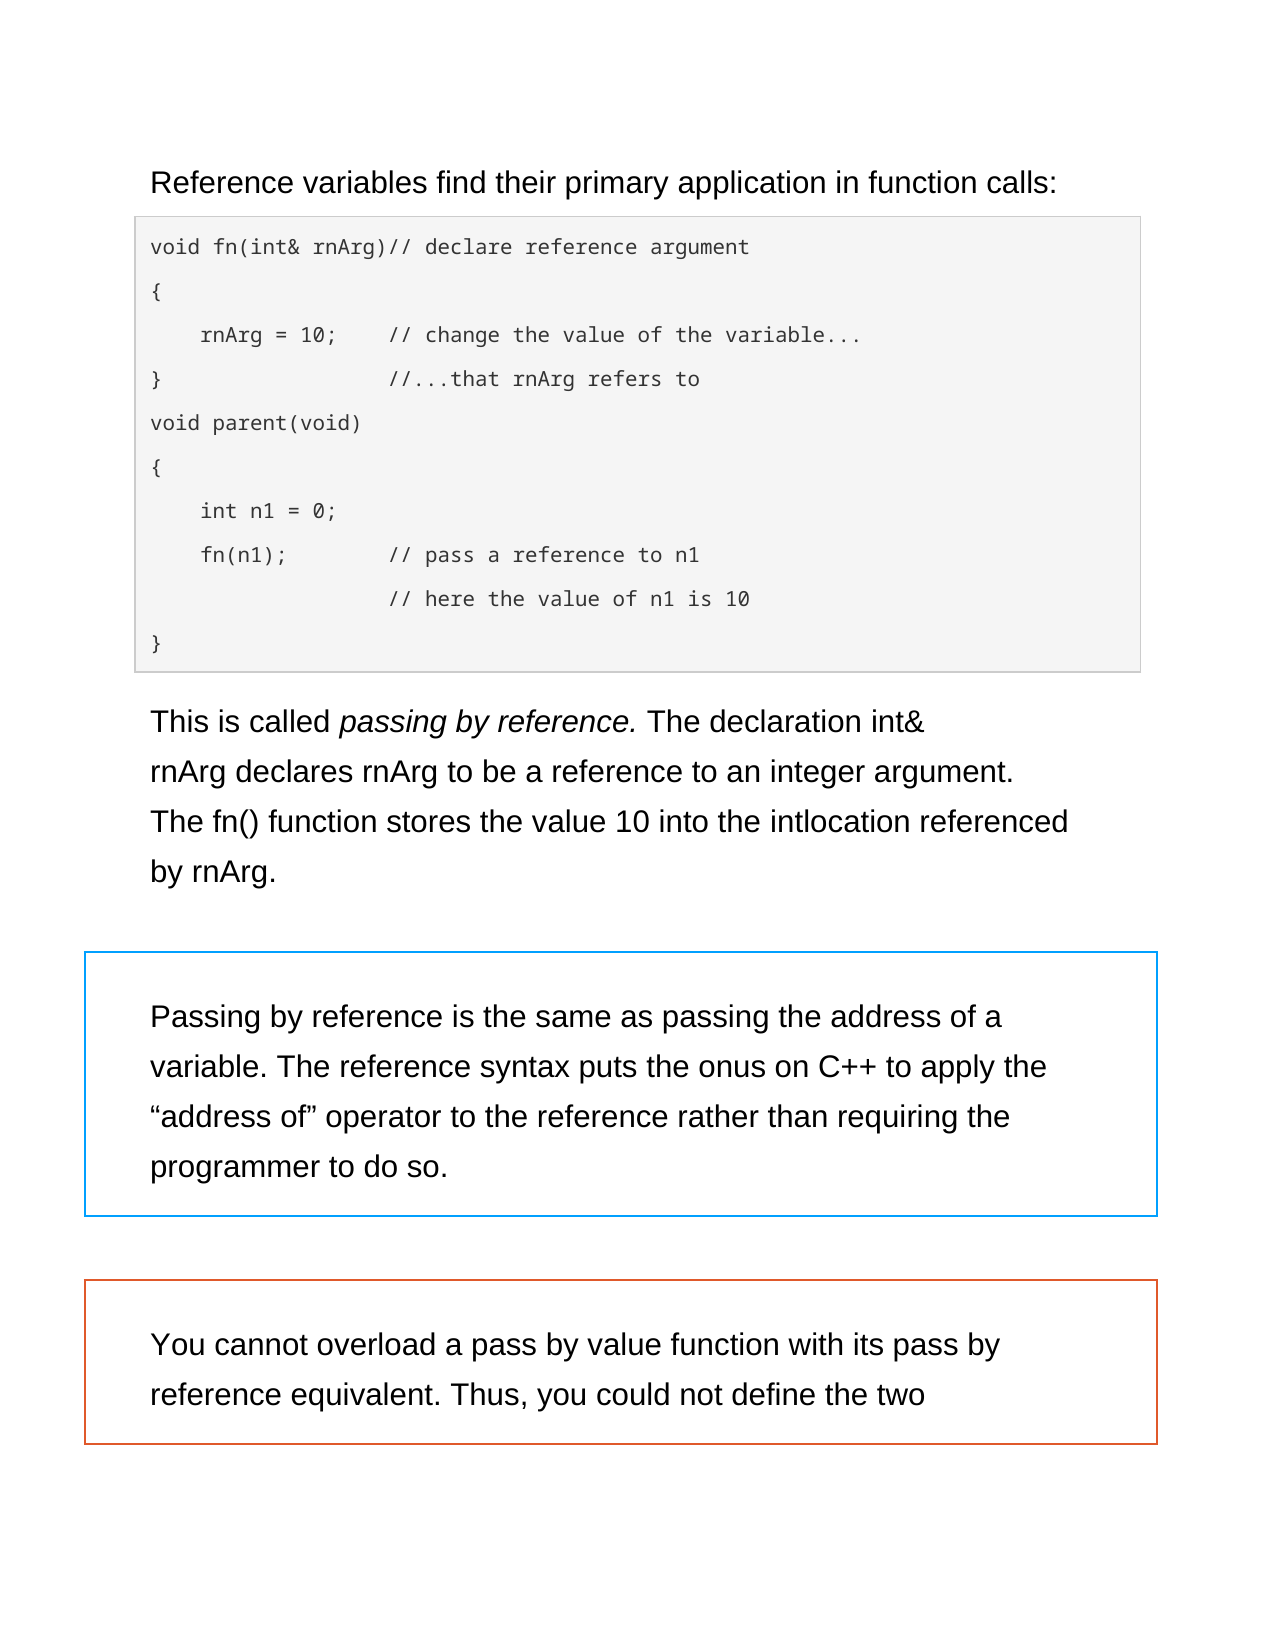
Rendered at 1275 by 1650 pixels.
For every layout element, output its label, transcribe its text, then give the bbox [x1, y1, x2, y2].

text } //...that rnArg refers to [136, 348, 1140, 392]
text } [136, 612, 1140, 671]
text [86, 1281, 1156, 1443]
text This is called passing by reference. The declaration int& rnArg declares rnArg to be a reference to an integer argument. The fn() function stores the value 10 into the intlocation referenced by rnArg. [150, 688, 1125, 888]
text // here the value of n1 is 10 [136, 568, 1140, 612]
text Passing by reference is the same as passing the address of a variable. The reference syntax puts the onus on C++ to apply the “address of” operator to the reference rather than requiring the programmer to do so. [86, 953, 1156, 1215]
text fn(n1); // pass a reference to n1 [136, 524, 1140, 568]
text rnArg = 10; // change the value of the variable... [136, 304, 1140, 348]
text int n1 = 0; [136, 480, 1140, 524]
text { [136, 436, 1140, 480]
text Reference variables find their primary application in function calls: [150, 150, 1125, 200]
text void parent(void) [136, 392, 1140, 436]
text void fn(int& rnArg)// declare reference argument [136, 217, 1140, 260]
text { [136, 260, 1140, 304]
